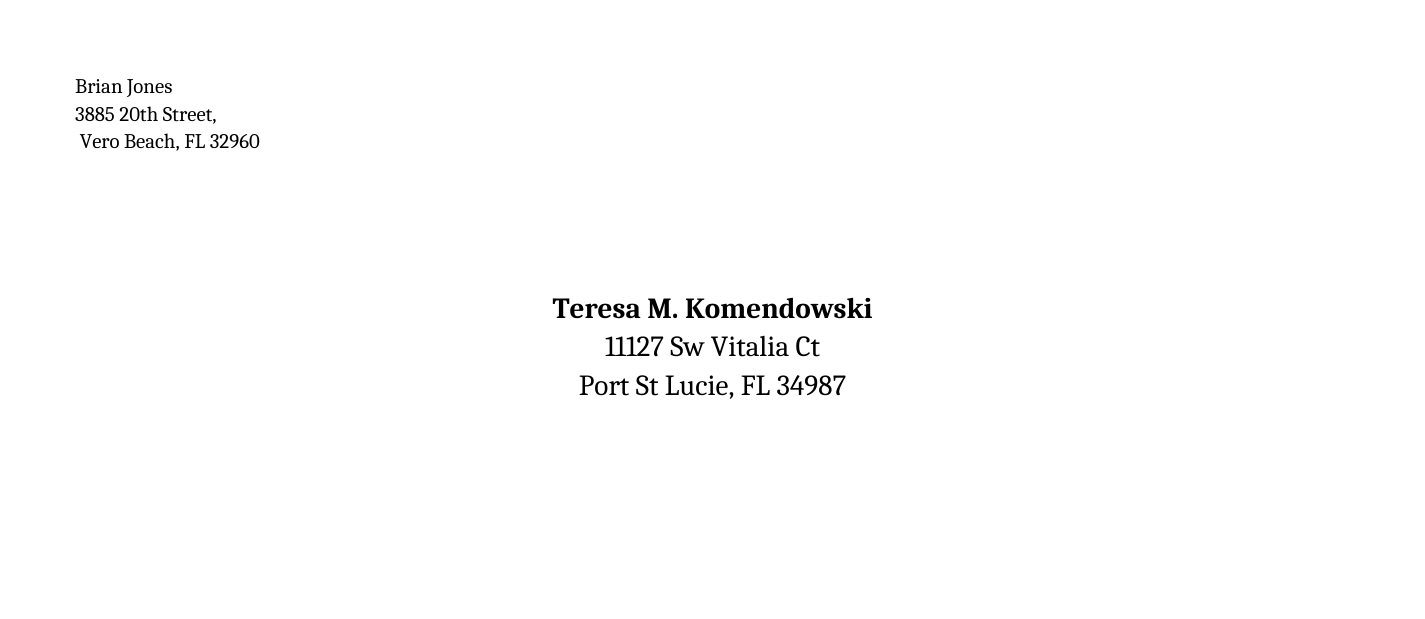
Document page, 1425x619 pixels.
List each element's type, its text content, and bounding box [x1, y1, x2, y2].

text Brian Jones 3885 20th Street, Vero Beach, FL 32960 [75, 75, 1350, 154]
text Teresa M. Komendowski 11127 Sw Vitalia Ct Port St Lucie, FL 34987 [75, 292, 1350, 402]
